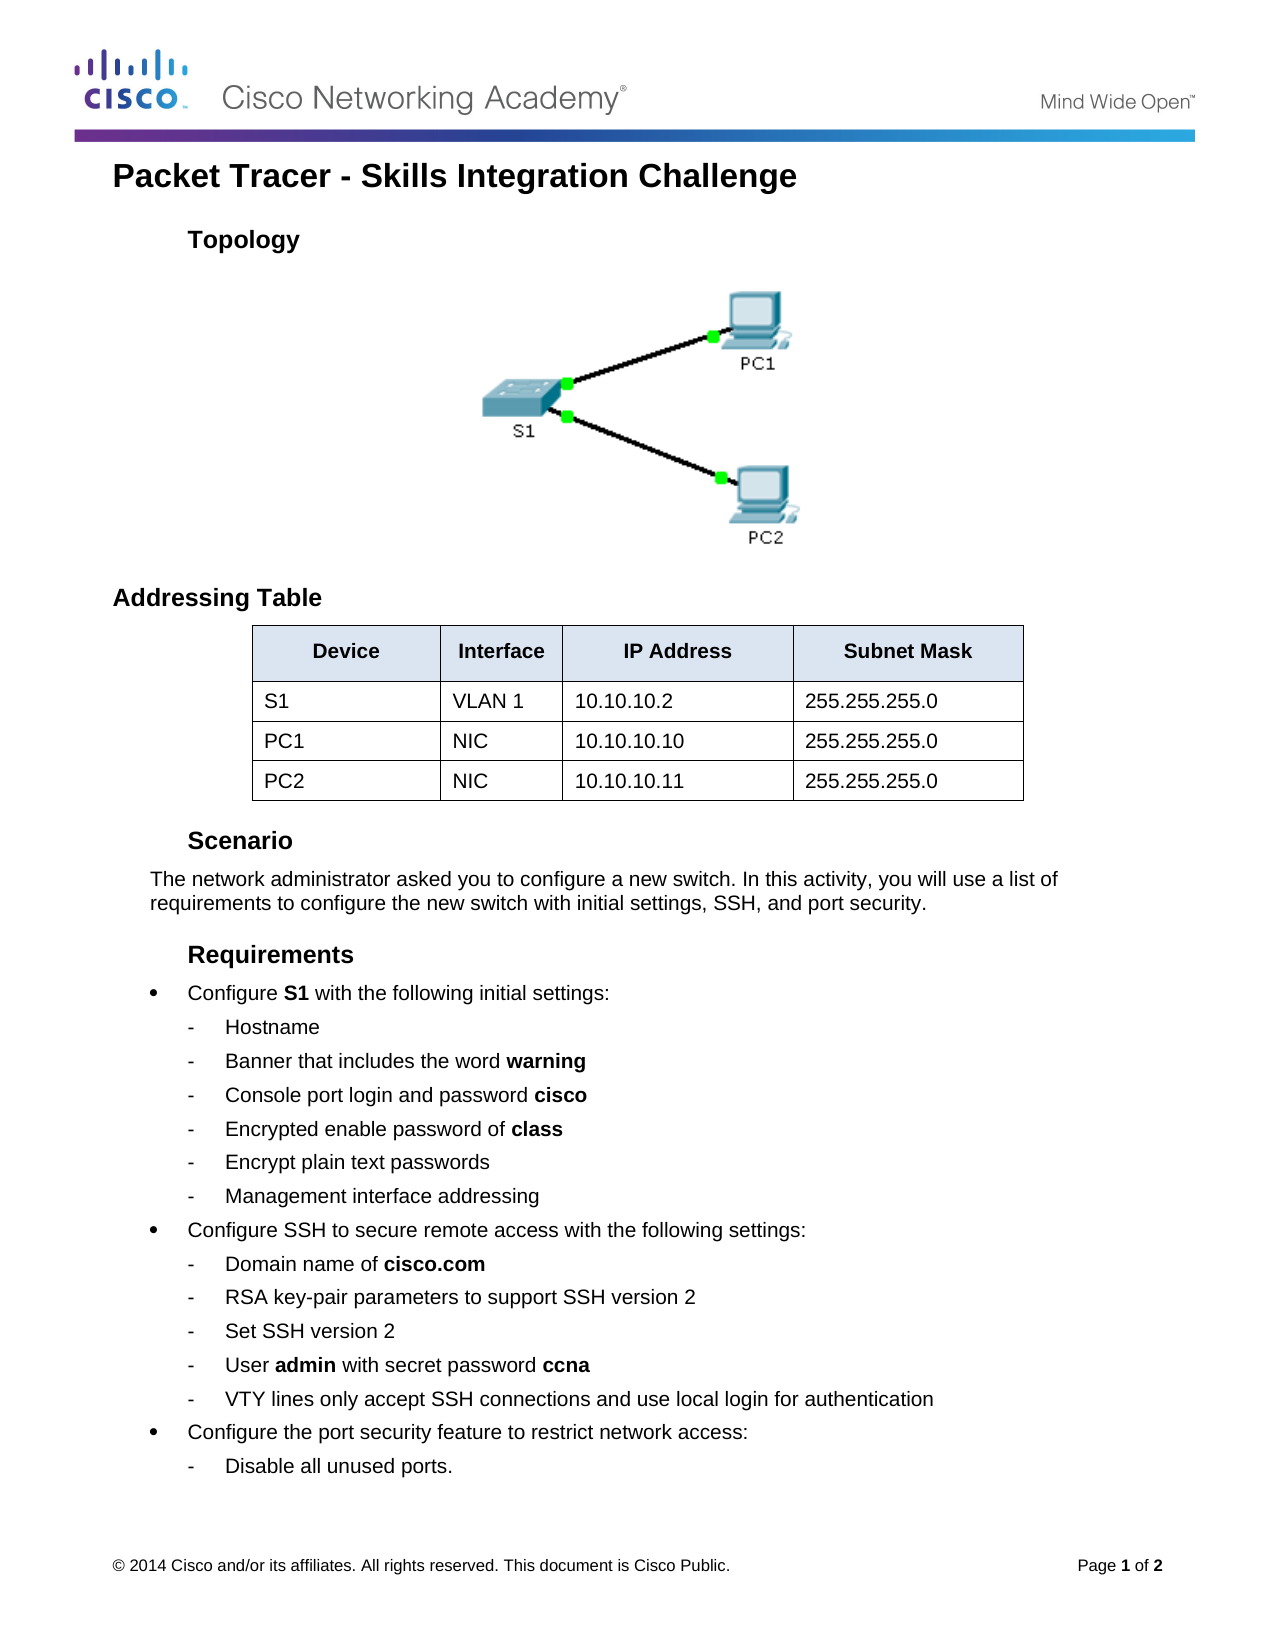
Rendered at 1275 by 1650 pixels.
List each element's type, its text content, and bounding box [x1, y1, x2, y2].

text Configure the port security feature to restrict network access: [150, 1420, 1162, 1444]
table_cell 255.255.255.0 [794, 722, 1023, 760]
text Domain name of cisco.com [187, 1251, 1162, 1275]
table_cell 10.10.10.11 [563, 761, 793, 800]
table_cell 255.255.255.0 [794, 761, 1023, 800]
picture [467, 279, 808, 555]
text Disable all unused ports. [187, 1454, 1162, 1478]
text Management interface addressing [187, 1184, 1162, 1208]
text Scenario [112, 826, 1162, 854]
table_cell 10.10.10.2 [563, 682, 793, 721]
text Topology [112, 225, 1162, 254]
text The network administrator asked you to configure a new switch. In this activity, you will use a list of requirements to configure the new switch with initial settings, SSH, and port security. [150, 867, 1162, 915]
text RSA key-pair parameters to support SSH version 2 [187, 1285, 1162, 1309]
text Banner that includes the word warning [187, 1049, 1162, 1073]
text Console port login and password cisco [187, 1083, 1162, 1107]
table_cell PC2 [253, 761, 440, 800]
text Encrypted enable password of class [187, 1116, 1162, 1140]
table_cell S1 [253, 682, 440, 721]
list Addressing Table [112, 583, 1162, 612]
table_header Interface [441, 626, 562, 681]
picture [0, 30, 1273, 142]
text User admin with secret password ccna [187, 1353, 1162, 1377]
table_cell PC1 [253, 722, 440, 760]
text Configure SSH to secure remote access with the following settings: [150, 1218, 1162, 1242]
table_cell 255.255.255.0 [794, 682, 1023, 721]
table_cell VLAN 1 [441, 682, 562, 721]
table_header Device [253, 626, 440, 681]
table_cell 10.10.10.10 [563, 722, 793, 760]
text Configure S1 with the following initial settings: [150, 981, 1162, 1005]
table_cell NIC [441, 761, 562, 800]
text Requirements [112, 940, 1162, 969]
text Hostname [187, 1015, 1162, 1039]
text Encrypt plain text passwords [187, 1150, 1162, 1174]
table_cell NIC [441, 722, 562, 760]
table_header IP Address [563, 626, 793, 681]
title Packet Tracer - Skills Integration Challenge [112, 156, 1162, 195]
text Set SSH version 2 [187, 1319, 1162, 1343]
text VTY lines only accept SSH connections and use local login for authentication [187, 1386, 1162, 1410]
table_header Subnet Mask [794, 626, 1023, 681]
